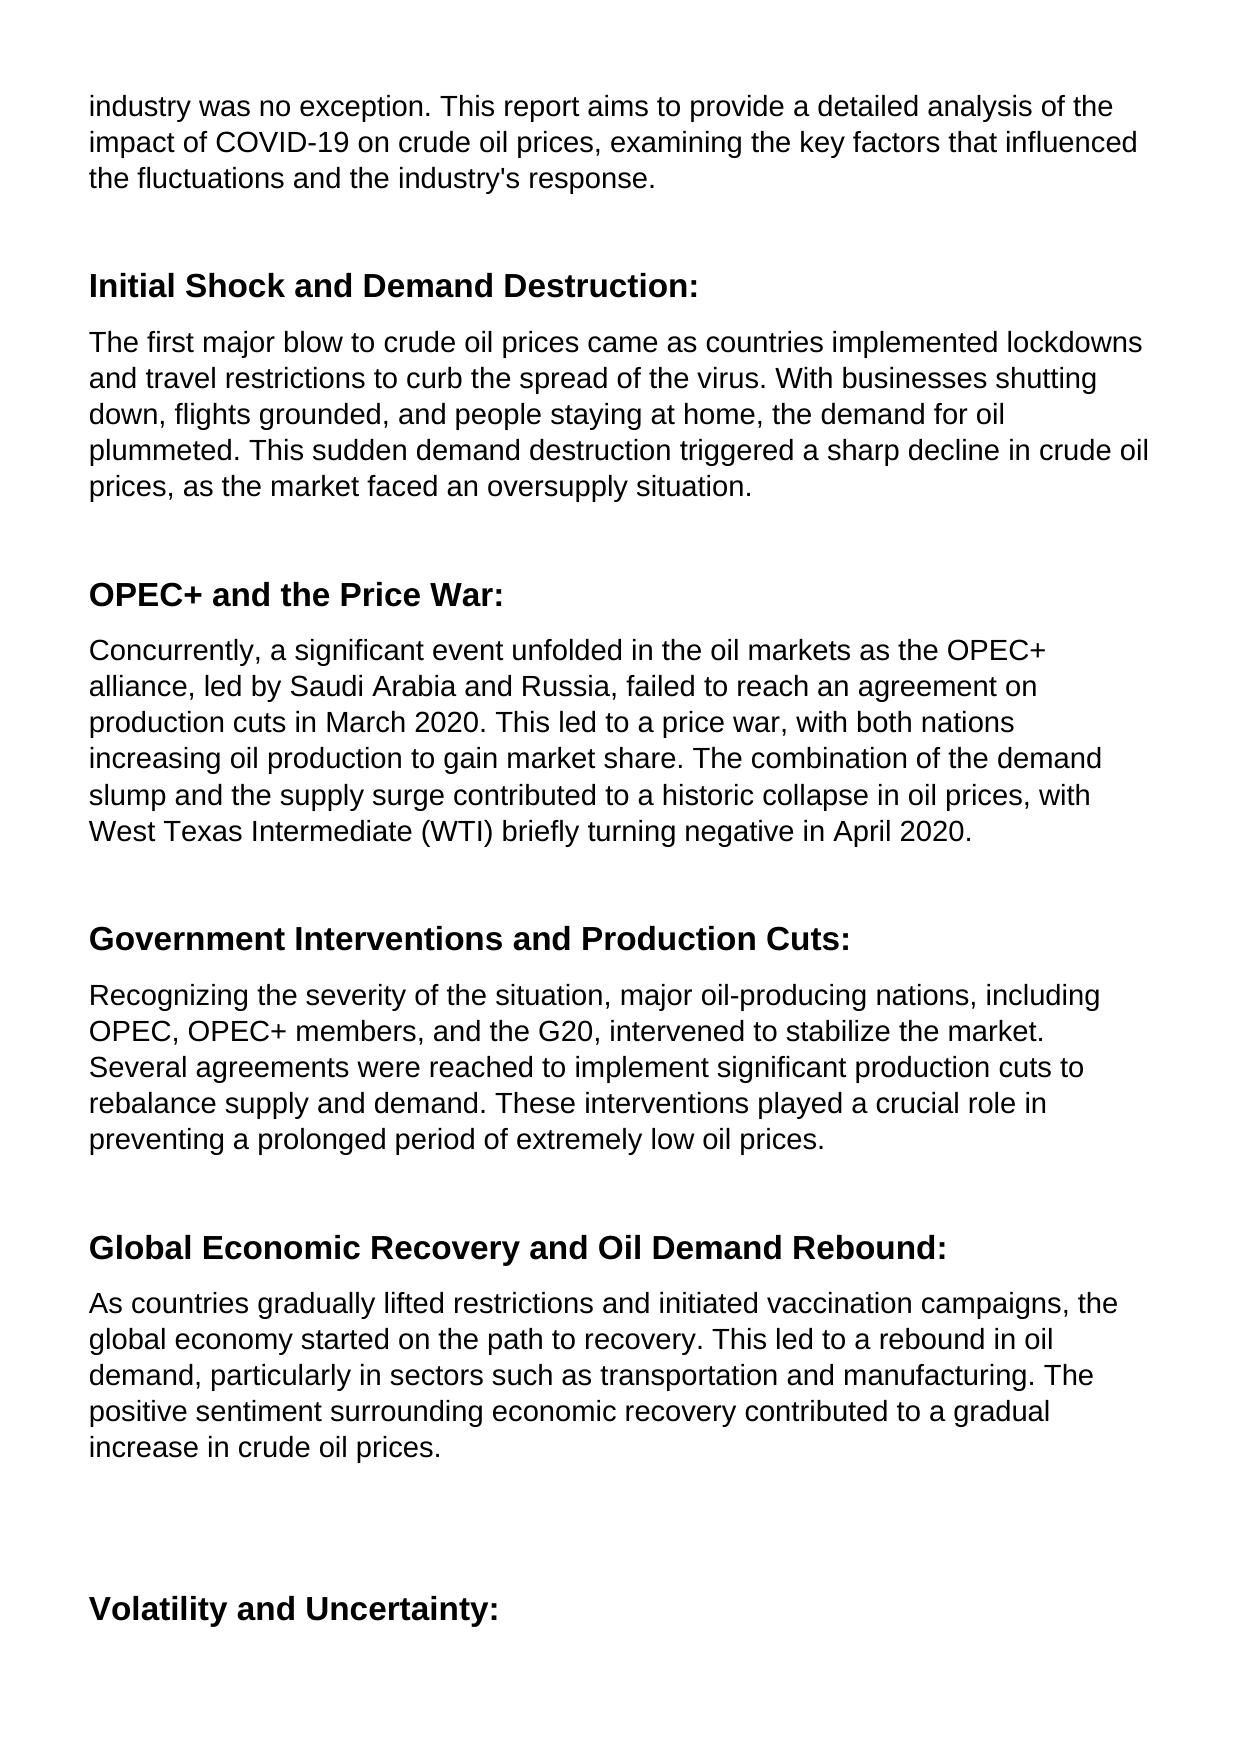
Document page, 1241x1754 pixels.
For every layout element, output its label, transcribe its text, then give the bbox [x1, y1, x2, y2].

text The first major blow to crude oil prices came as countries implemented lockdowns and travel restrictions to curb the spread of the virus. With businesses shutting down, flights grounded, and people staying at home, the demand for oil plummeted. This sudden demand destruction triggered a sharp decline in crude oil prices, as the market faced an oversupply situation. [89, 325, 1152, 503]
text Initial Shock and Demand Destruction: [89, 267, 1152, 305]
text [89, 89, 1152, 194]
text OPEC+ and the Price War: [89, 575, 1152, 613]
text Concurrently, a significant event unfolded in the oil markets as the OPEC+ alliance, led by Saudi Arabia and Russia, failed to reach an agreement on production cuts in March 2020. This led to a price war, with both nations increasing oil production to gain market share. The combination of the demand slump and the supply surge contributed to a historic collapse in oil prices, with West Texas Intermediate (WTI) briefly turning negative in April 2020. [89, 633, 1152, 847]
text Global Economic Recovery and Oil Demand Rebound: [89, 1228, 1152, 1266]
text Government Interventions and Production Cuts: [89, 919, 1152, 958]
text Recognizing the severity of the situation, major oil-producing nations, including OPEC, OPEC+ members, and the G20, intervened to stabilize the market. Several agreements were reached to implement significant production cuts to rebalance supply and demand. These interventions played a crucial role in preventing a prolonged period of extremely low oil prices. [89, 977, 1152, 1156]
text As countries gradually lifted restrictions and initiated vaccination campaigns, the global economy started on the path to recovery. This led to a rebound in oil demand, particularly in sectors such as transportation and manufacturing. The positive sentiment surrounding economic recovery contributed to a gradual increase in crude oil prices. [89, 1286, 1152, 1464]
text Volatility and Uncertainty: [89, 1589, 1152, 1627]
